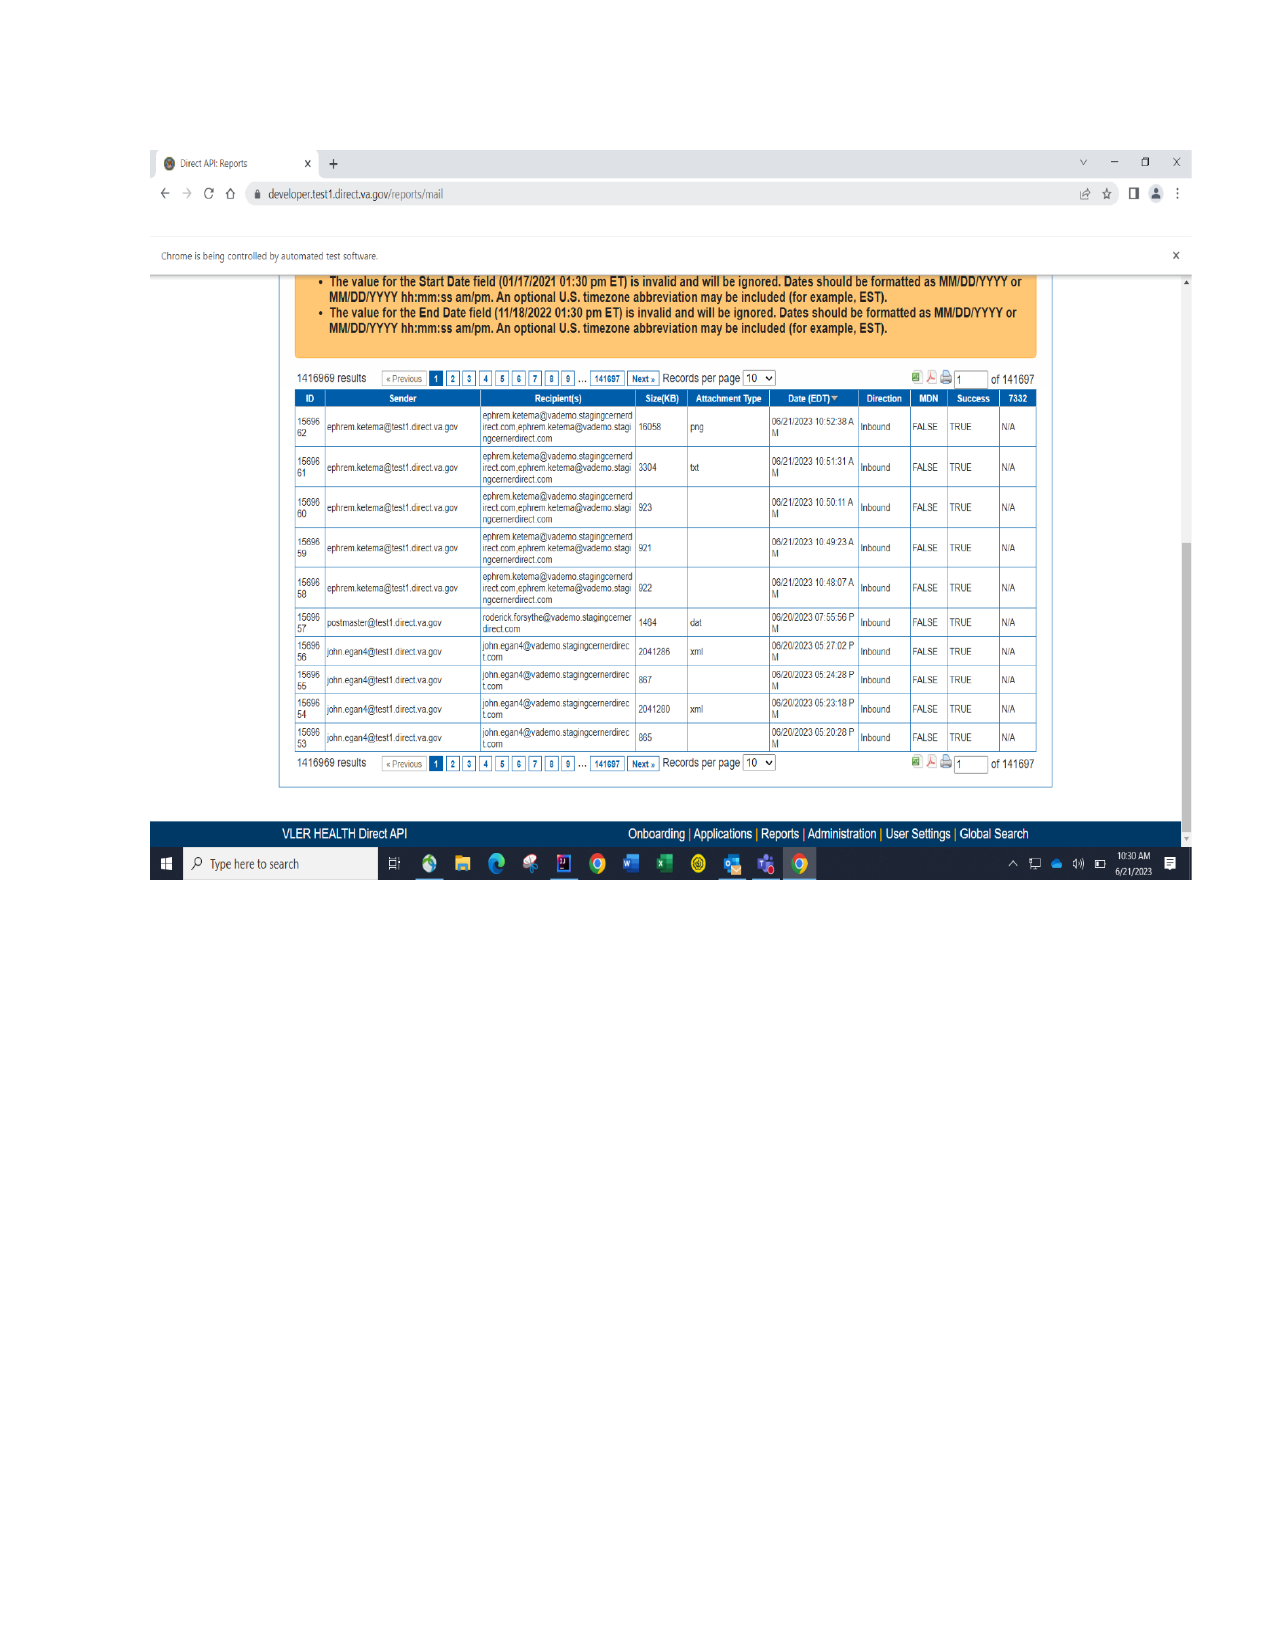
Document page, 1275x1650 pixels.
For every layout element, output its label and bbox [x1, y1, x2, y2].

picture [150, 150, 1192, 880]
